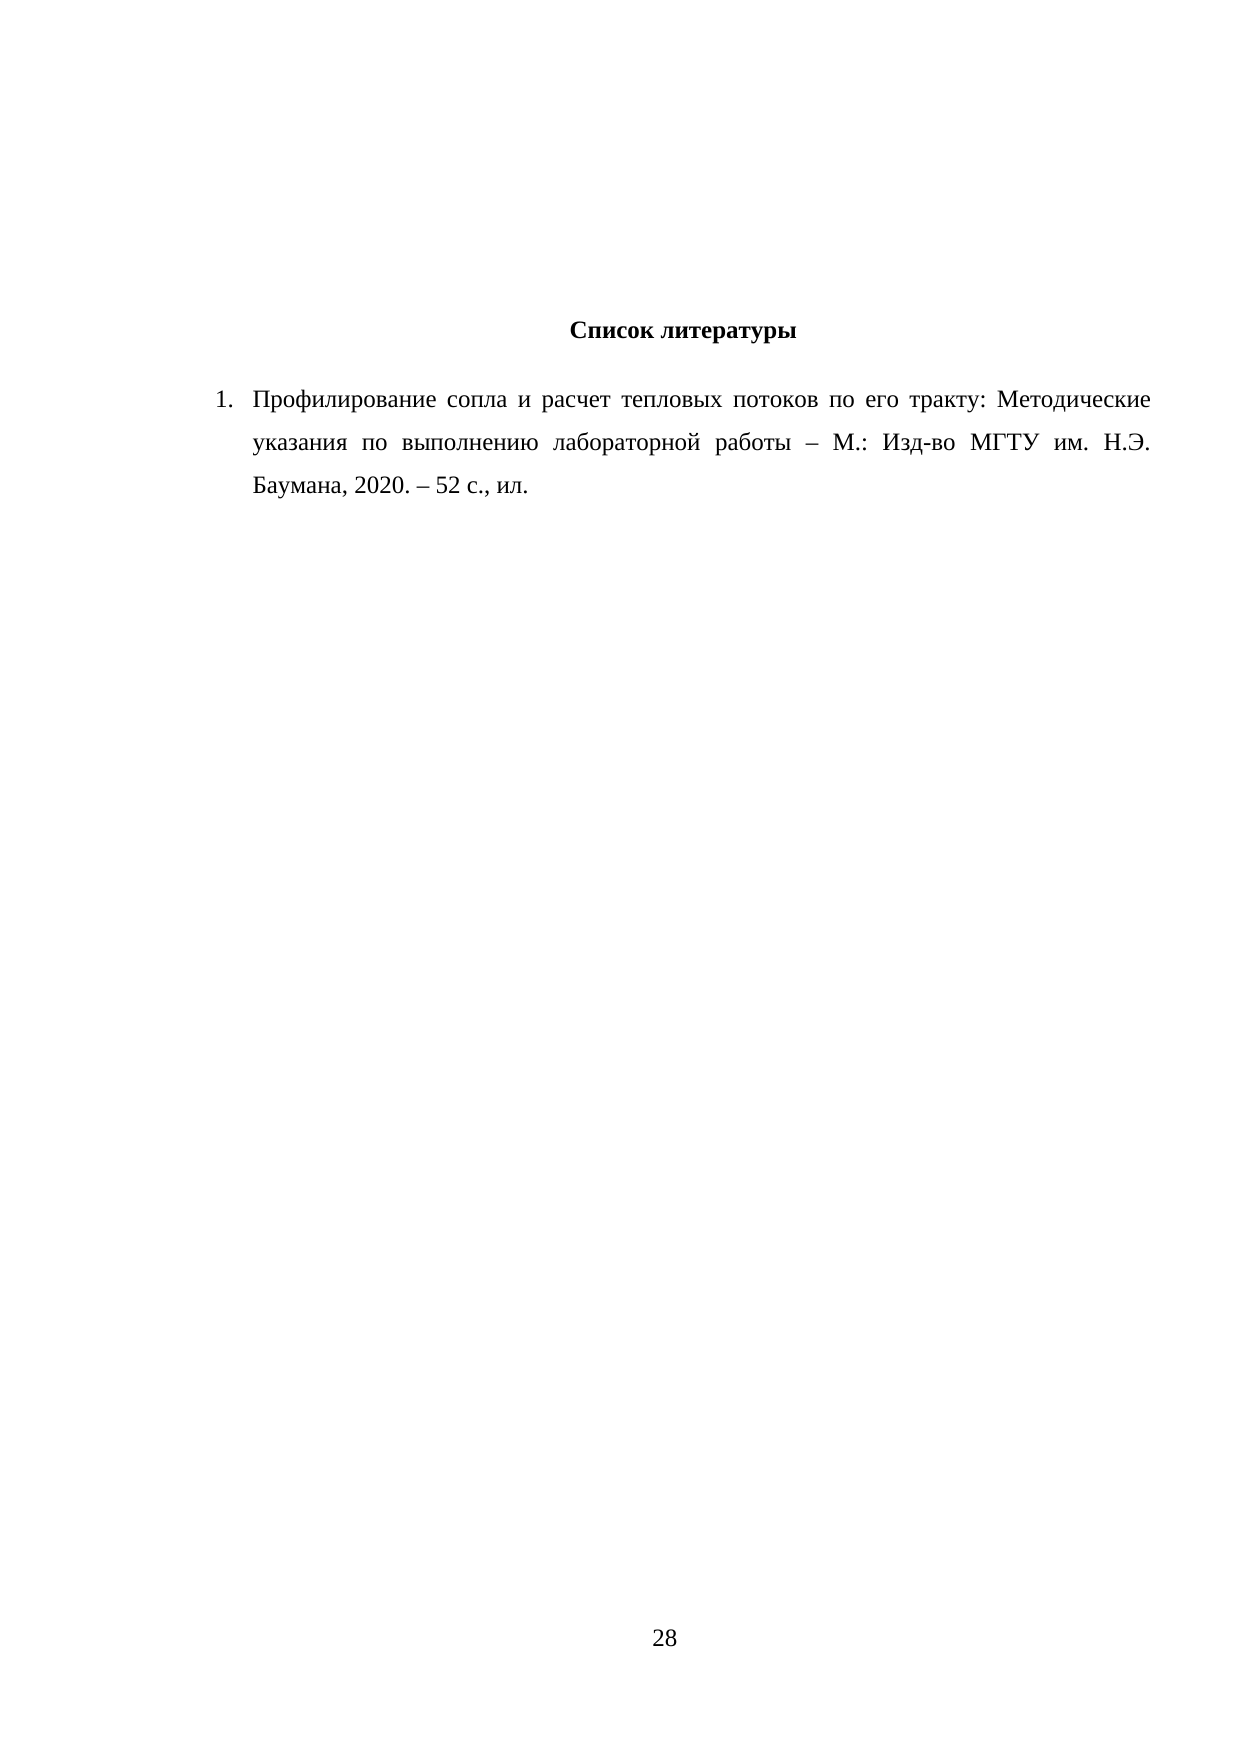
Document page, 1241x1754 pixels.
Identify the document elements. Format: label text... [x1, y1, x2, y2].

list Профилирование сопла и расчет тепловых потоков по его тракту: Методические указания по выполнению лабораторной работы – М.: Изд-во МГТУ им. Н.Э. Баумана, 2020. – 52 с., ил. [215, 384, 1152, 499]
text Список литературы [214, 316, 1152, 344]
